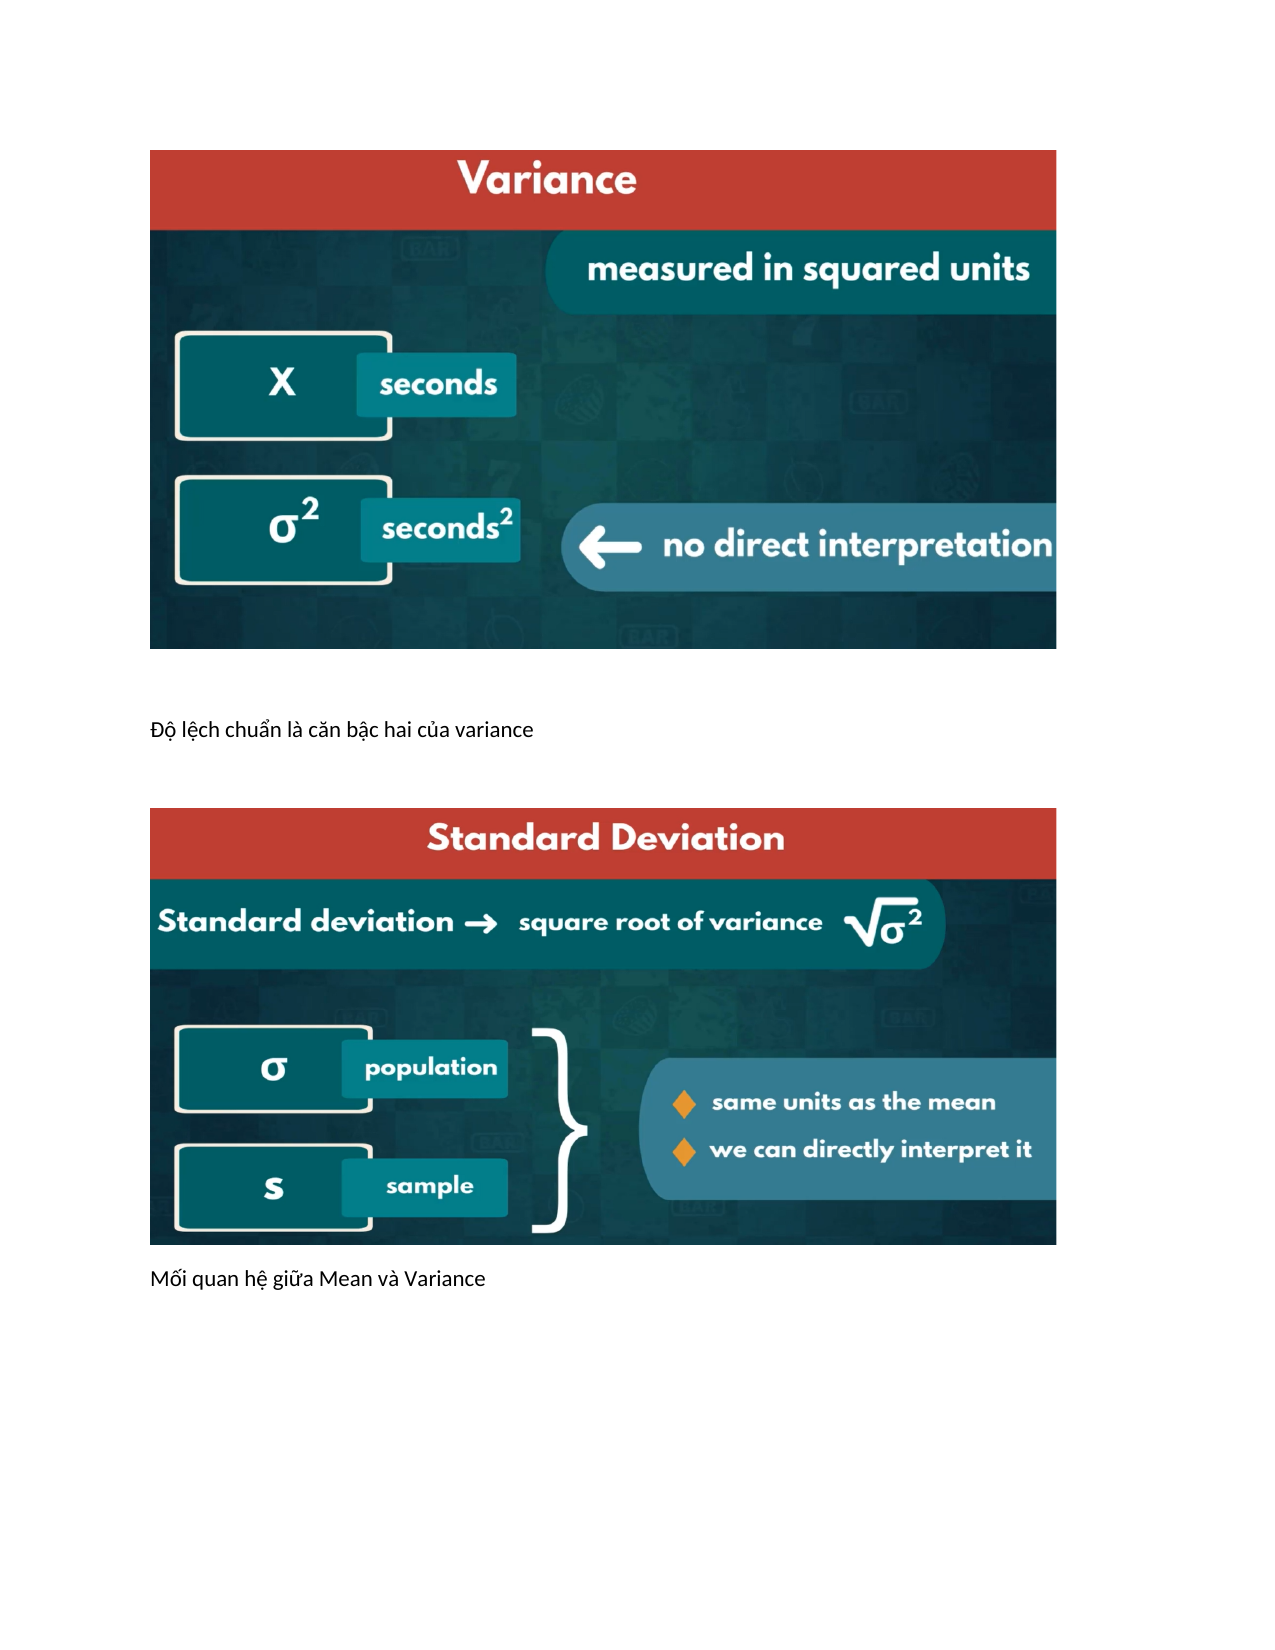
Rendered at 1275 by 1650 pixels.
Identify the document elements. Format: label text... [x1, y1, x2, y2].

text Độ lệch chuẩn là căn bậc hai của variance [150, 715, 1125, 743]
picture [150, 808, 1057, 1245]
picture [150, 150, 1057, 649]
text Mối quan hệ giữa Mean và Variance [150, 1264, 1125, 1292]
